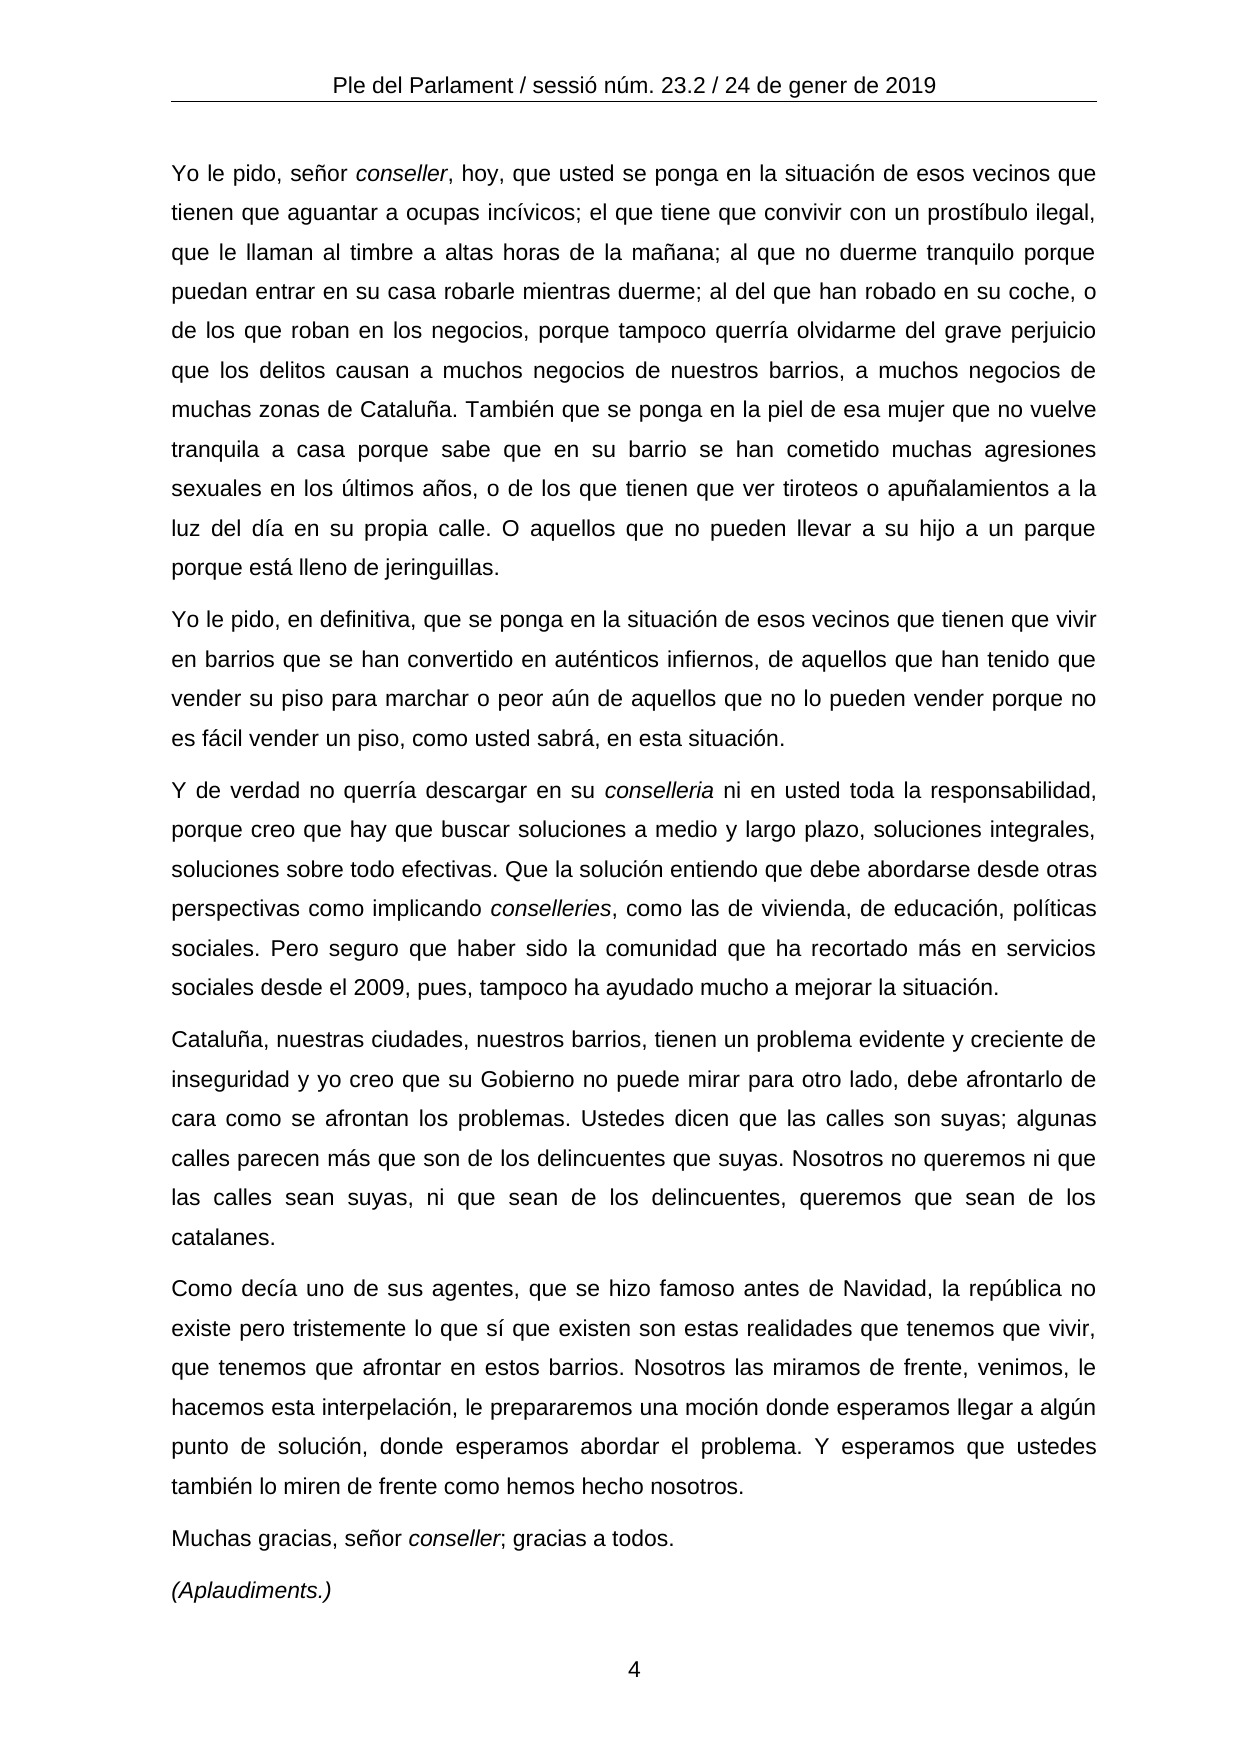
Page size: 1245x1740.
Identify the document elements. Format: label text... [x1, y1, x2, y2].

text Yo le pido, en definitiva, que se ponga en la situación de esos vecinos que tienen que vivir en barrios que se han convertido en auténticos infiernos, de aquellos que han tenido que vender su piso para marchar o peor aún de aquellos que no lo pueden vender porque no es fácil vender un piso, como usted sabrá, en esta situación. [171, 606, 1097, 751]
text Como decía uno de sus agentes, que se hizo famoso antes de Navidad, la república no existe pero tristemente lo que sí que existen son estas realidades que tenemos que vivir, que tenemos que afrontar en estos barrios. Nosotros las miramos de frente, venimos, le hacemos esta interpelación, le prepararemos una moción donde esperamos llegar a algún punto de solución, donde esperamos abordar el problema. Y esperamos que ustedes también lo miren de frente como hemos hecho nosotros. [171, 1275, 1097, 1499]
text Muchas gracias, señor conseller; gracias a todos. [171, 1525, 1097, 1551]
text Yo le pido, señor conseller, hoy, que usted se ponga en la situación de esos vecinos que tienen que aguantar a ocupas incívicos; el que tiene que convivir con un prostíbulo ilegal, que le llaman al timbre a altas horas de la mañana; al que no duerme tranquilo porque puedan entrar en su casa robarle mientras duerme; al del que han robado en su coche, o de los que roban en los negocios, porque tampoco querría olvidarme del grave perjuicio que los delitos causan a muchos negocios de nuestros barrios, a muchos negocios de muchas zonas de Cataluña. También que se ponga en la piel de esa mujer que no vuelve tranquila a casa porque sabe que en su barrio se han cometido muchas agresiones sexuales en los últimos años, o de los que tienen que ver tiroteos o apuñalamientos a la luz del día en su propia calle. O aquellos que no pueden llevar a su hijo a un parque porque está lleno de jeringuillas. [171, 159, 1097, 581]
text Cataluña, nuestras ciudades, nuestros barrios, tienen un problema evidente y creciente de inseguridad y yo creo que su Gobierno no puede mirar para otro lado, debe afrontarlo de cara como se afrontan los problemas. Ustedes dicen que las calles son suyas; algunas calles parecen más que son de los delincuentes que suyas. Nosotros no queremos ni que las calles sean suyas, ni que sean de los delincuentes, queremos que sean de los catalanes. [171, 1026, 1097, 1250]
text Y de verdad no querría descargar en su conselleria ni en usted toda la responsabilidad, porque creo que hay que buscar soluciones a medio y largo plazo, soluciones integrales, soluciones sobre todo efectivas. Que la solución entiendo que debe abordarse desde otras perspectivas como implicando conselleries, como las de vivienda, de educación, políticas sociales. Pero seguro que haber sido la comunidad que ha recortado más en servicios sociales desde el 2009, pues, tampoco ha ayudado mucho a mejorar la situación. [171, 777, 1097, 1000]
text (Aplaudiments.) [171, 1577, 1097, 1603]
